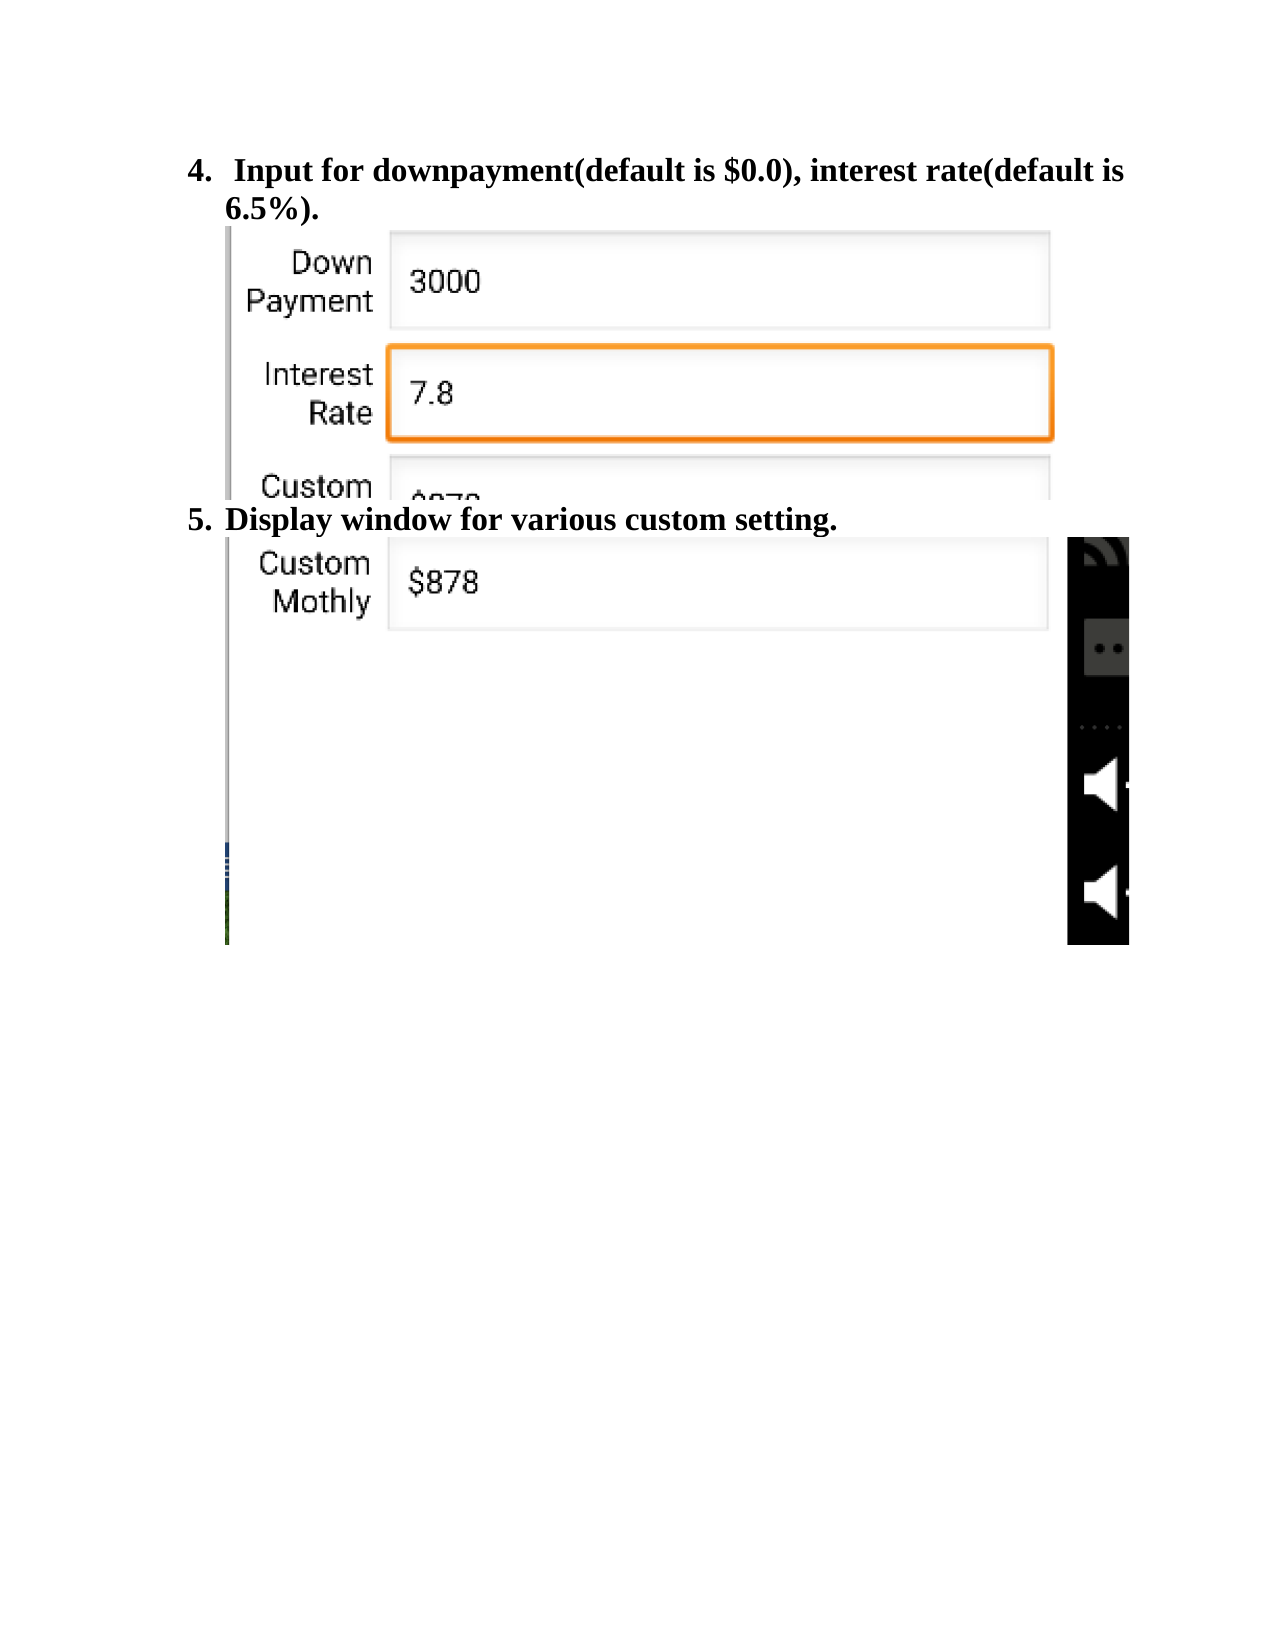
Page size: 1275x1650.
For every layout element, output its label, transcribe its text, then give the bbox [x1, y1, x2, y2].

picture [225, 226, 1063, 500]
picture [225, 537, 1130, 945]
list Display window for various custom setting. [187, 499, 1125, 538]
